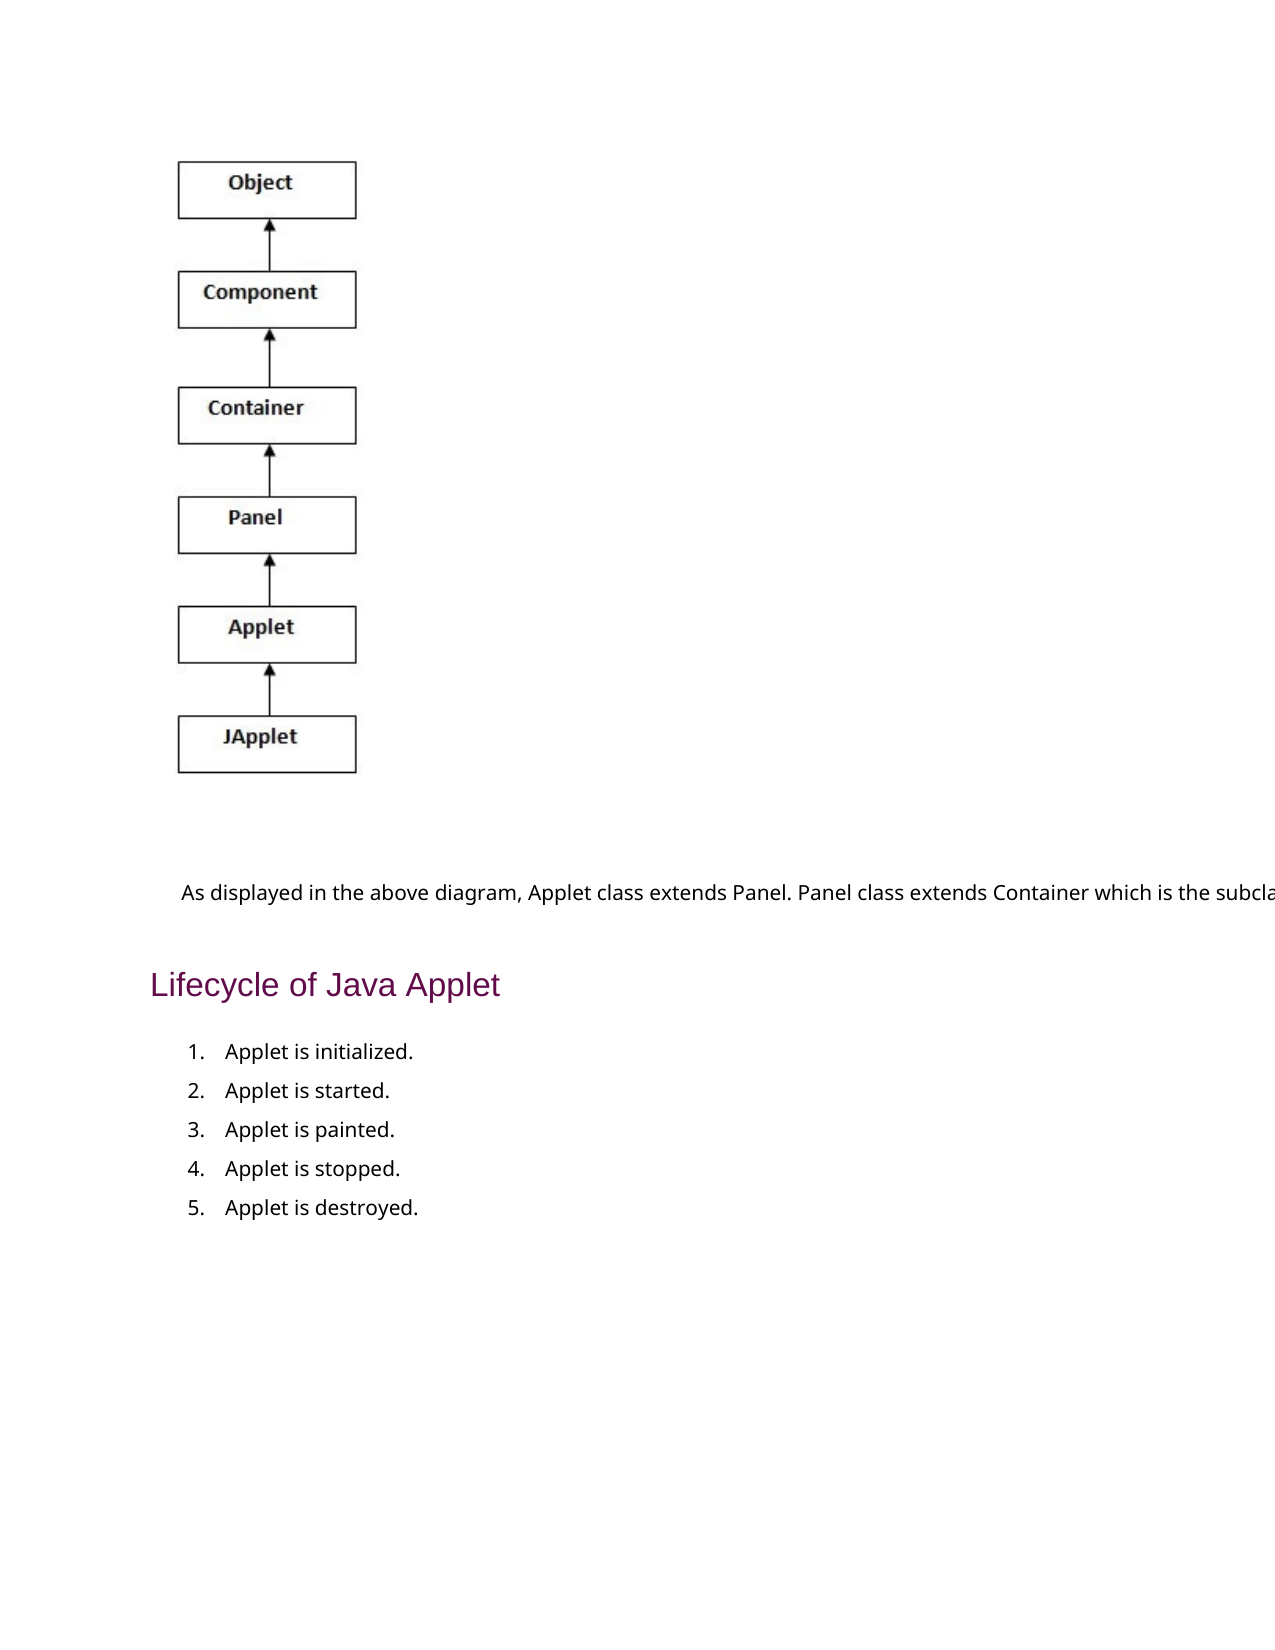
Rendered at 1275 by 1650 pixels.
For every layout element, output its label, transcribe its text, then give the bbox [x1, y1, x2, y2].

table_header As displayed in the above diagram, Applet class extends Panel. Panel class extends Container which is the subclass of Component. [149, 869, 1275, 908]
list Applet is started. [187, 1072, 1125, 1104]
picture [150, 150, 382, 869]
text Lifecycle of Java Applet [150, 965, 1125, 1003]
list Applet is destroyed. [187, 1189, 1125, 1222]
list Applet is initialized. [187, 1033, 1125, 1066]
list Applet is painted. [187, 1111, 1125, 1144]
list Applet is stopped. [187, 1150, 1125, 1183]
